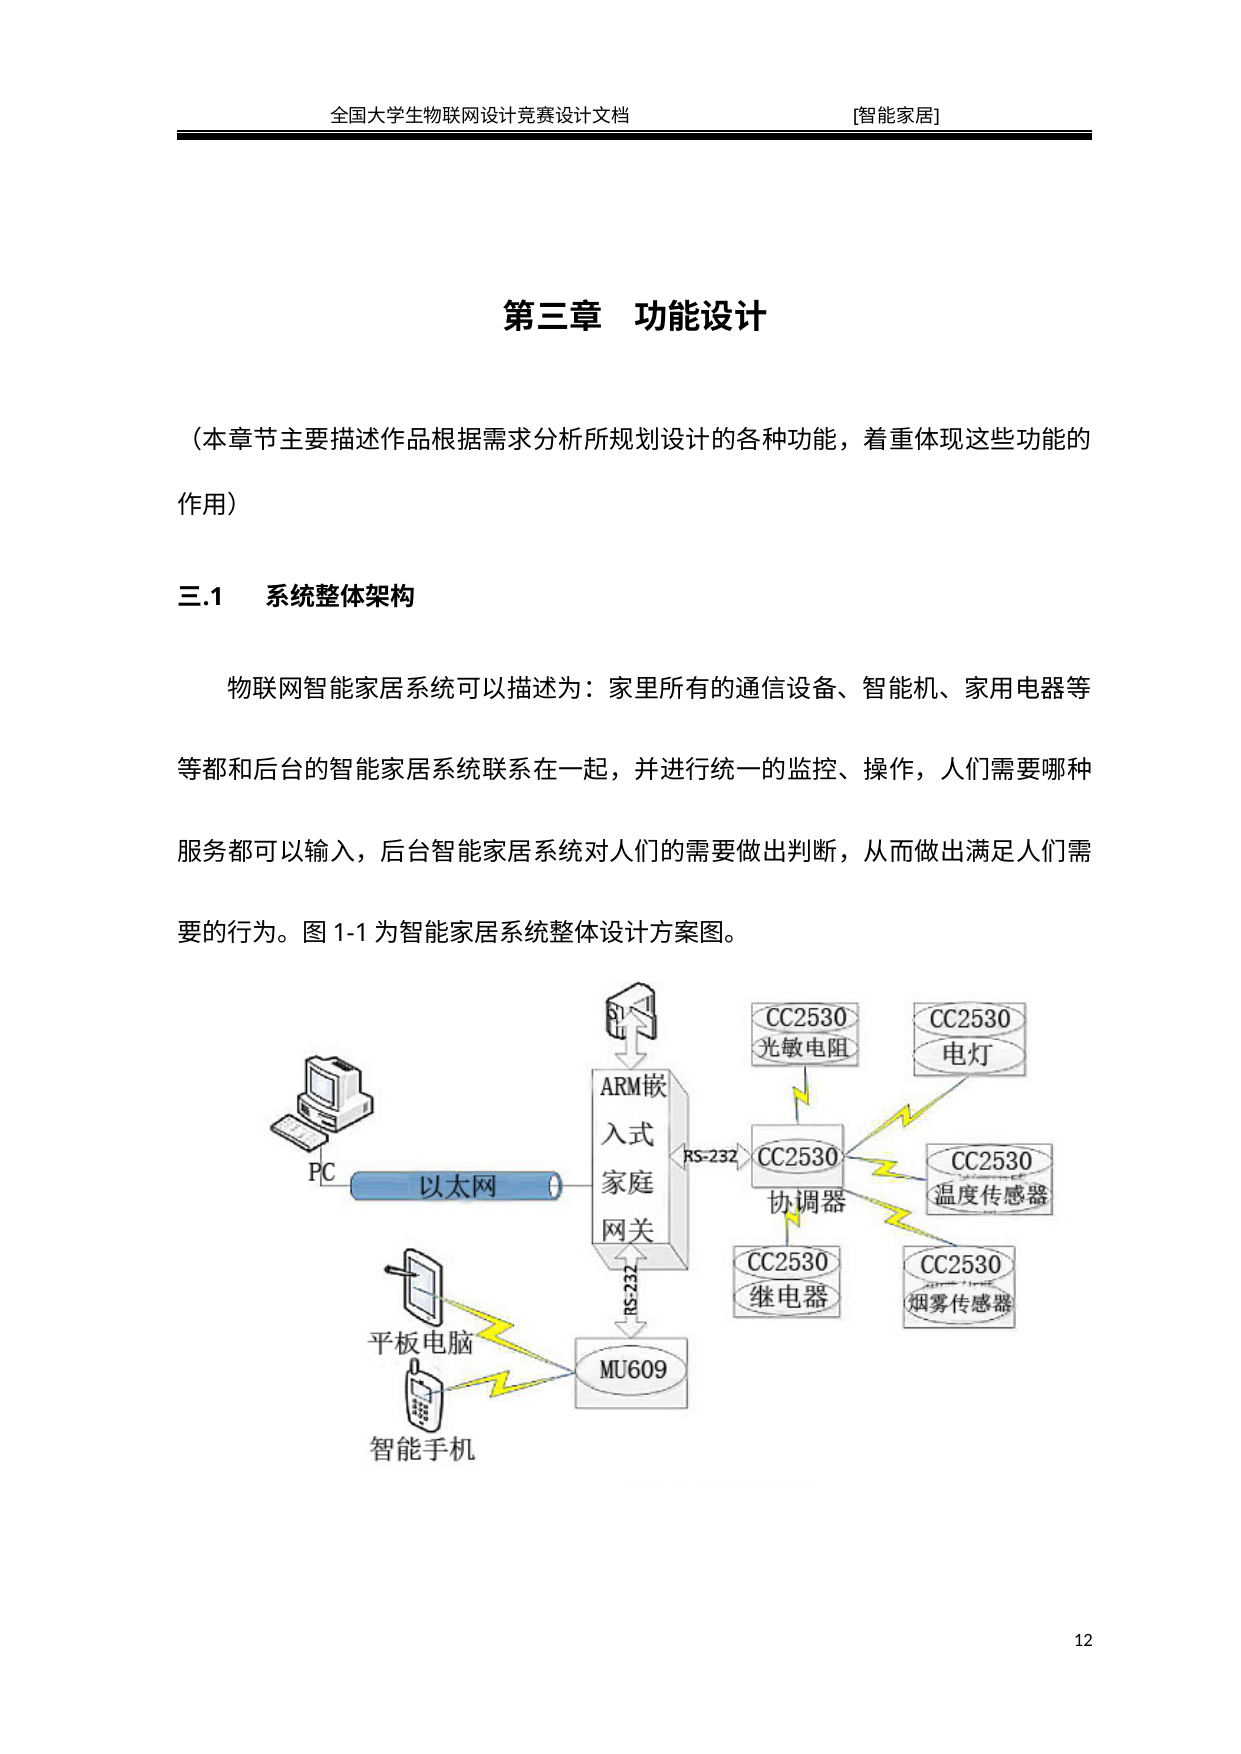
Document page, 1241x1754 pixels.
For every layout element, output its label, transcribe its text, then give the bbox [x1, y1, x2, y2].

subtitle 系统整体架构 [177, 562, 1092, 627]
picture [227, 972, 1092, 1482]
text 物联网智能家居系统可以描述为：家里所有的通信设备、智能机、家用电器等等都和后台的智能家居系统联系在一起，并进行统一的监控、操作，人们需要哪种服务都可以输入，后台智能家居系统对人们的需要做出判断，从而做出满足人们需要的行为。图1-1为智能家居系统整体设计方案图。 [177, 654, 1092, 963]
subtitle 功能设计 [177, 282, 1092, 347]
text （本章节主要描述作品根据需求分析所规划设计的各种功能，着重体现这些功能的作用） [177, 405, 1092, 535]
